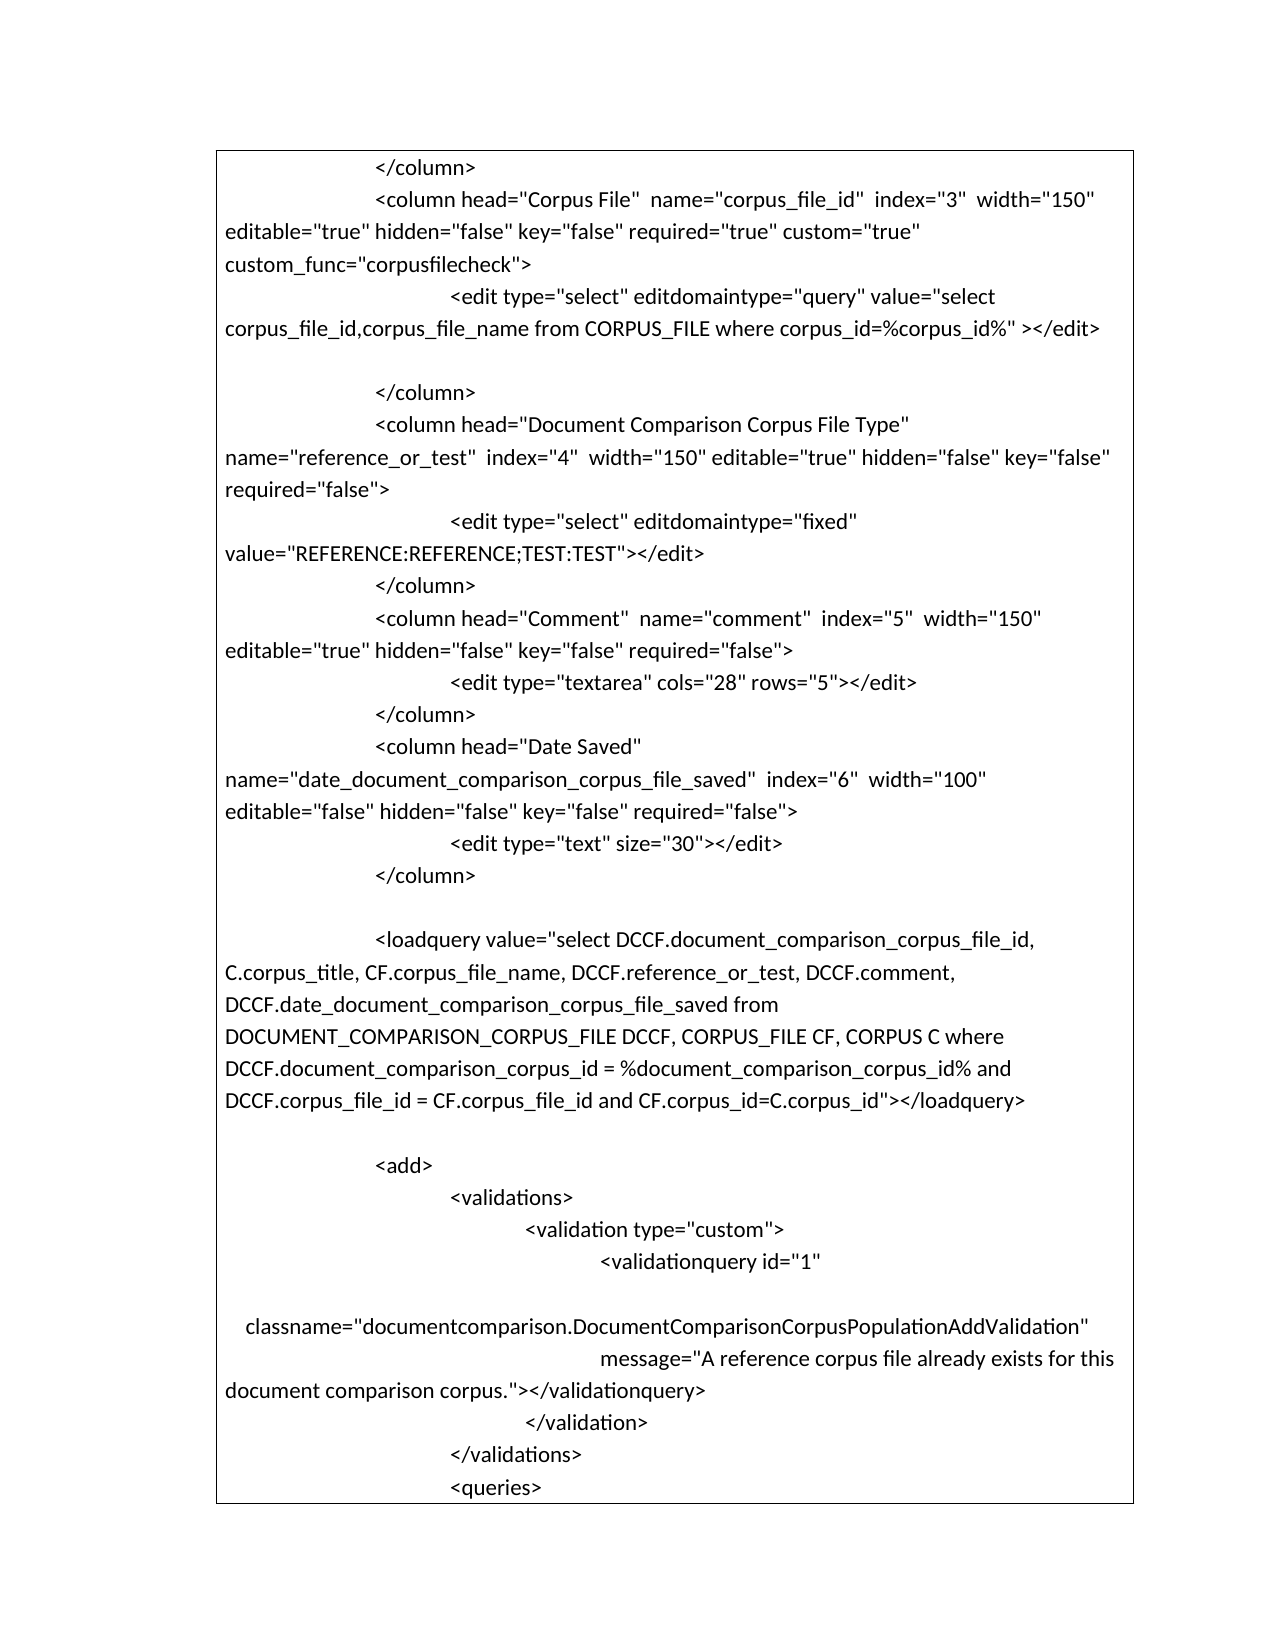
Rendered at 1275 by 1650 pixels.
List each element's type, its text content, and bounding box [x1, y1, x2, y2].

list <column head="Corpus File" name="corpus_file_id" index="3" width="150" editable="true" hidden="false" key="false" required="true" custom="true" custom_func="corpusfilecheck"> [217, 182, 1133, 278]
list <validationquery id="1" [217, 1244, 1133, 1276]
list <edit type="select" editdomaintype="fixed" value="REFERENCE:REFERENCE;TEST:TEST"></edit> [217, 504, 1133, 567]
list <validations> [217, 1180, 1133, 1211]
list <add> [217, 1148, 1133, 1179]
list <column head="Date Saved" name="date_document_comparison_corpus_file_saved" index="6" width="100" editable="false" hidden="false" key="false" required="false"> [217, 729, 1133, 825]
list <queries> [217, 1470, 1133, 1503]
list <edit type="text" size="30"></edit> [217, 826, 1133, 857]
list </validations> [217, 1437, 1133, 1469]
list message="A reference corpus file already exists for this document comparison corpus."></validationquery> [217, 1341, 1133, 1404]
list </column> [217, 858, 1133, 889]
list </validation> [217, 1405, 1133, 1436]
list </column> [217, 568, 1133, 599]
list <column head="Comment" name="comment" index="5" width="150" editable="true" hidden="false" key="false" required="false"> [217, 601, 1133, 664]
list </column> [217, 151, 1133, 181]
list <column head="Document Comparison Corpus File Type" name="reference_or_test" index="4" width="150" editable="true" hidden="false" key="false" required="false"> [217, 407, 1133, 503]
list </column> [217, 375, 1133, 406]
list <edit type="select" editdomaintype="query" value="select corpus_file_id,corpus_file_name from CORPUS_FILE where corpus_id=%corpus_id%" ></edit> [217, 279, 1133, 374]
list <loadquery value="select DCCF.document_comparison_corpus_file_id, C.corpus_title, CF.corpus_file_name, DCCF.reference_or_test, DCCF.comment, DCCF.date_document_comparison_corpus_file_saved from DOCUMENT_COMPARISON_CORPUS_FILE DCCF, CORPUS_FILE CF, CORPUS C where DCCF.document_comparison_corpus_id = %document_comparison_corpus_id% and DCCF.corpus_file_id = CF.corpus_file_id and CF.corpus_id=C.corpus_id"></loadquery> [217, 922, 1133, 1114]
list <edit type="textarea" cols="28" rows="5"></edit> [217, 665, 1133, 696]
list <validation type="custom"> [217, 1212, 1133, 1243]
list classname="documentcomparison.DocumentComparisonCorpusPopulationAddValidation" [217, 1277, 1133, 1340]
list </column> [217, 697, 1133, 728]
